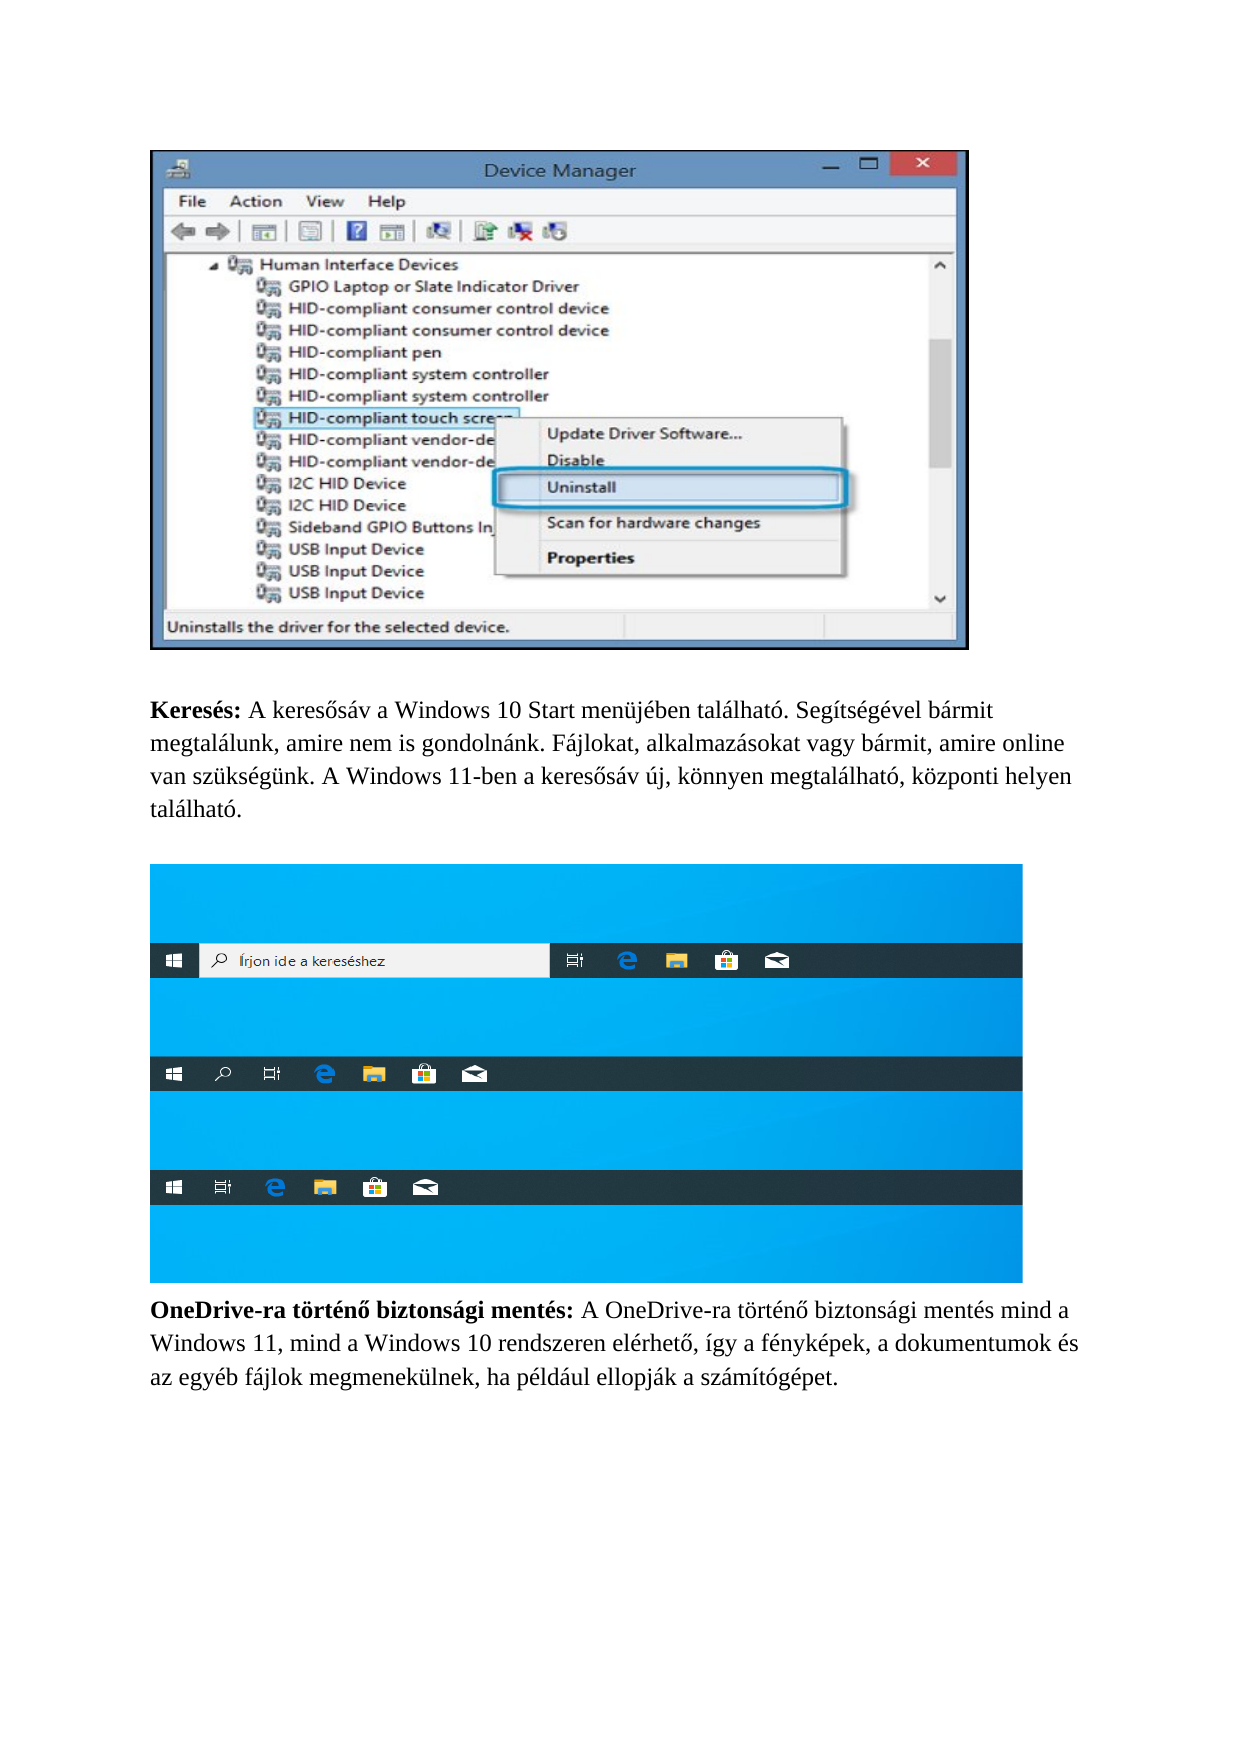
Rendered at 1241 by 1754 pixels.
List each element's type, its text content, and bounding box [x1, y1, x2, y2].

text Keresés: A keresősáv a Windows 10 Start menüjében található. Segítségével bármit megtalálunk, amire nem is gondolnánk. Fájlokat, alkalmazásokat vagy bármit, amire online van szükségünk. A Windows 11-ben a keresősáv új, könnyen megtalálható, központi helyen található. [150, 695, 1090, 822]
text OneDrive-ra történő biztonsági mentés: A OneDrive-ra történő biztonsági mentés mind a Windows 11, mind a Windows 10 rendszeren elérhető, így a fényképek, a dokumentumok és az egyéb fájlok megmenekülnek, ha például ellopják a számítógépet. [150, 1296, 1090, 1390]
picture [150, 864, 1023, 1283]
picture [150, 150, 969, 650]
